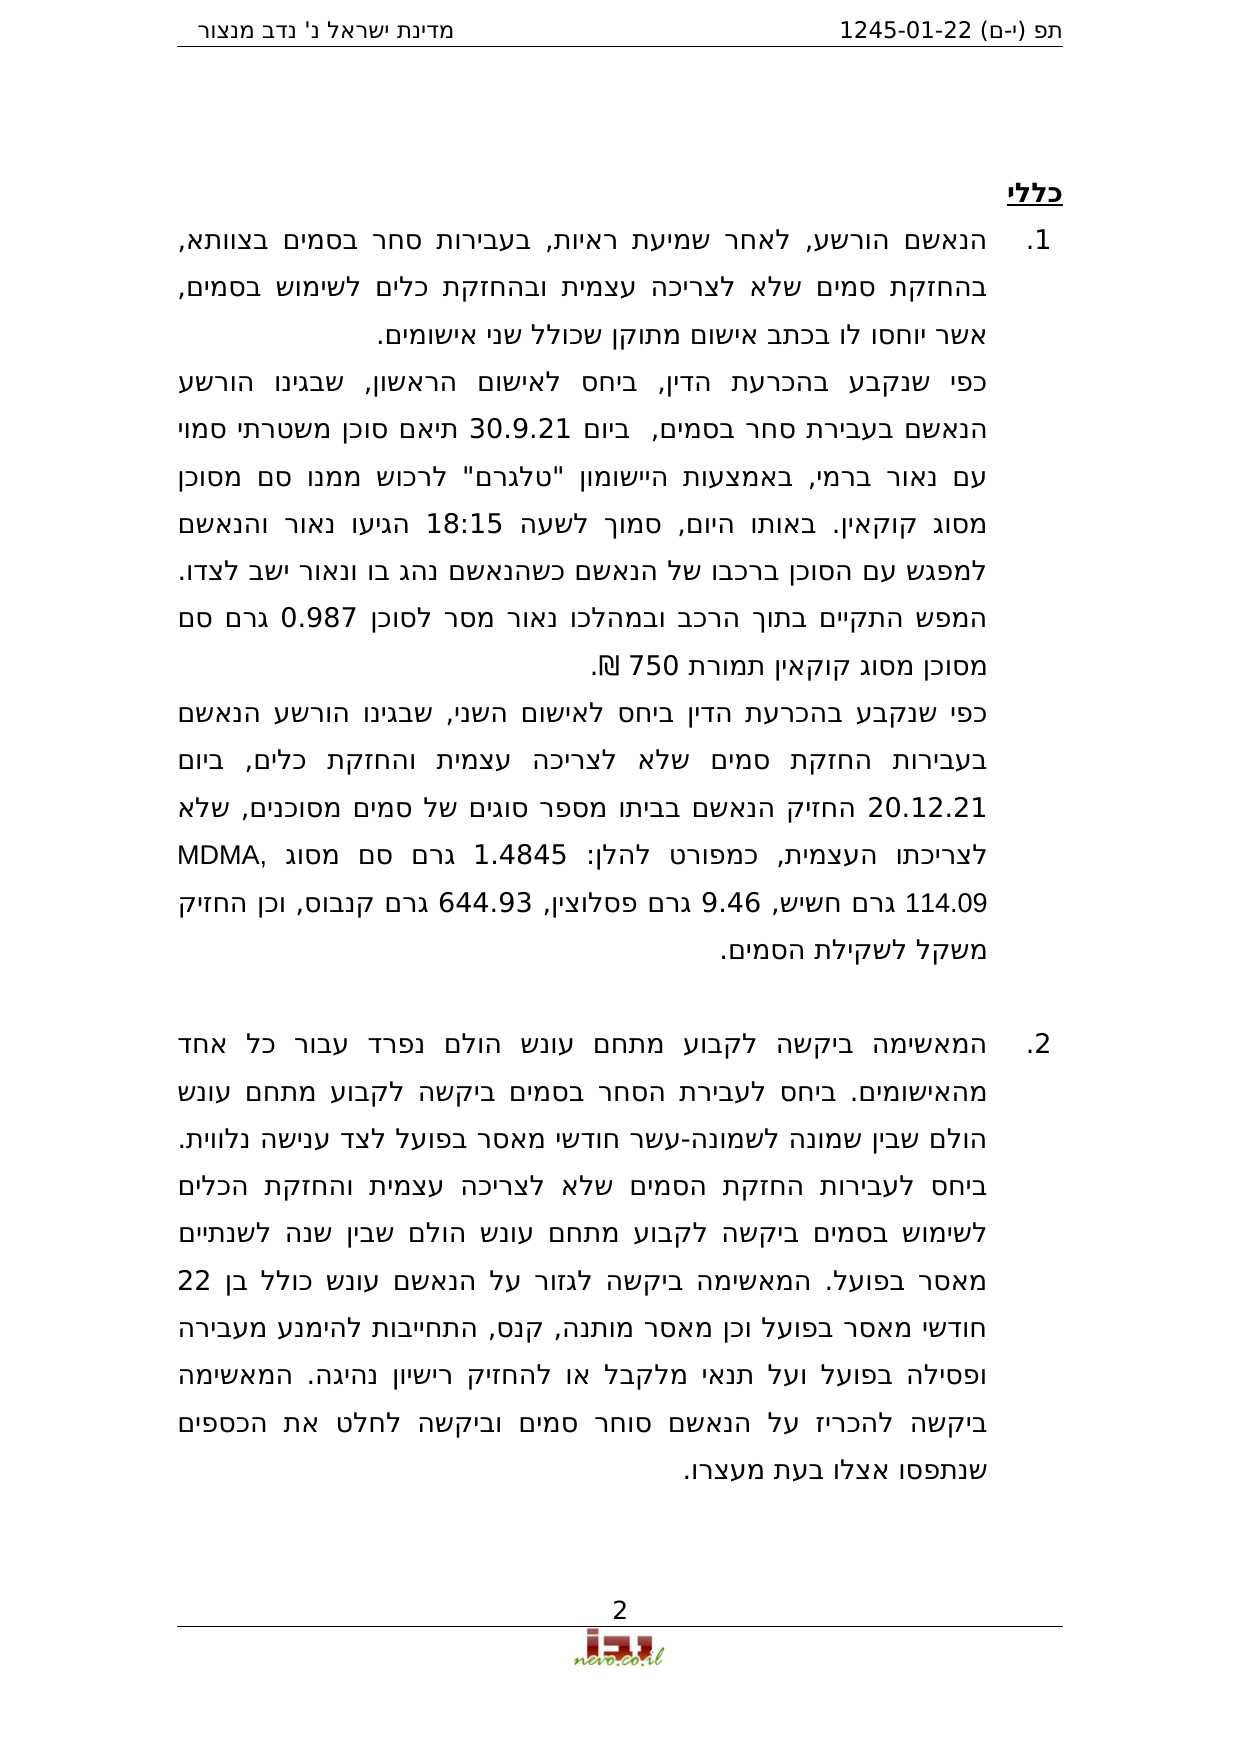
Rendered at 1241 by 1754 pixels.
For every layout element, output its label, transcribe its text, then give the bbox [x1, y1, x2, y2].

picture [574, 1628, 666, 1667]
list כפי שנקבע בהכרעת הדין, ביחס לאישום הראשון, שבגינו הורשע הנאשם בעבירת סחר בסמים, ביום 30.9.21 תיאם סוכן משטרתי סמוי עם נאור ברמי, באמצעות היישומון "טלגרם" לרכוש ממנו סם מסוכן מסוג קוקאין. באותו היום, סמוך לשעה 18:15 הגיעו נאור והנאשם למפגש עם הסוכן ברכבו של הנאשם כשהנאשם נהג בו ונאור ישב לצדו. המפש התקיים בתוך הרכב ובמהלכו נאור מסר לסוכן 0.987 גרם סם מסוכן מסוג קוקאין תמורת 750 ₪. [177, 366, 988, 682]
text כללי [177, 177, 1063, 209]
list המאשימה ביקשה לקבוע מתחם עונש הולם נפרד עבור כל אחד מהאישומים. ביחס לעבירת הסחר בסמים ביקשה לקבוע מתחם עונש הולם שבין שמונה לשמונה-עשר חודשי מאסר בפועל לצד ענישה נלווית. ביחס לעבירות החזקת הסמים שלא לצריכה עצמית והחזקת הכלים לשימוש בסמים ביקשה לקבוע מתחם עונש הולם שבין שנה לשנתיים מאסר בפועל. המאשימה ביקשה לגזור על הנאשם עונש כולל בן 22 חודשי מאסר בפועל וכן מאסר מותנה, קנס, התחייבות להימנע מעבירה ופסילה בפועל ועל תנאי מלקבל או להחזיק רישיון נהיגה. המאשימה ביקשה להכריז על הנאשם סוחר סמים וביקשה לחלט את הכספים שנתפסו אצלו בעת מעצרו. [177, 1029, 1026, 1486]
list כפי שנקבע בהכרעת הדין ביחס לאישום השני, שבגינו הורשע הנאשם בעבירות החזקת סמים שלא לצריכה עצמית והחזקת כלים, ביום 20.12.21 החזיק הנאשם בביתו מספר סוגים של סמים מסוכנים, שלא לצריכתו העצמית, כמפורט להלן: 1.4845 גרם סם מסוג MDMA, 114.09 גרם חשיש, 9.46 גרם פסלוצין, 644.93 גרם קנבוס, וכן החזיק משקל לשקילת הסמים. [177, 697, 988, 966]
list הנאשם הורשע, לאחר שמיעת ראיות, בעבירות סחר בסמים בצוותא, בהחזקת סמים שלא לצריכה עצמית ובהחזקת כלים לשימוש בסמים, אשר יוחסו לו בכתב אישום מתוקן שכולל שני אישומים. [177, 224, 1026, 351]
